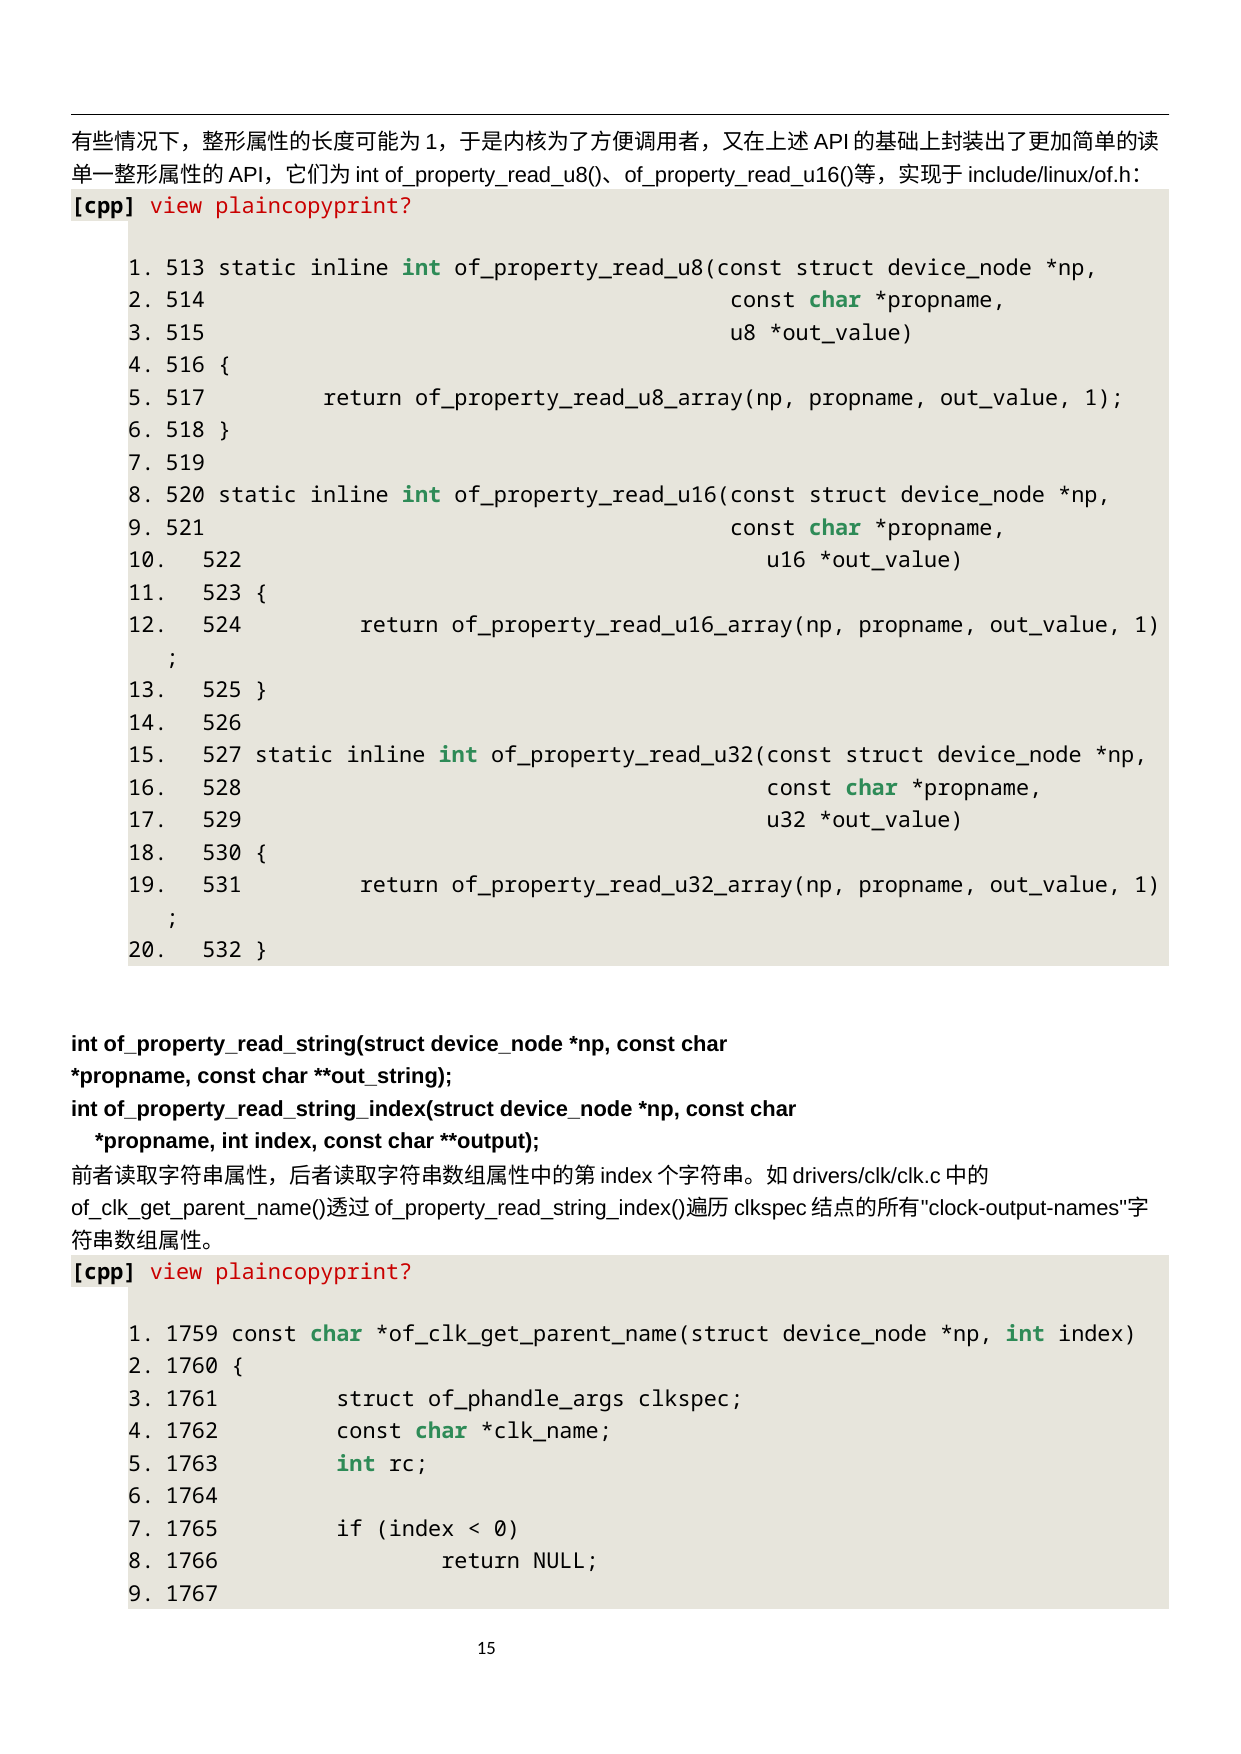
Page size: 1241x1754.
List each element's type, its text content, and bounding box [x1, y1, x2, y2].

list 528 const char *propname, [128, 771, 1169, 803]
list 514 const char *propname, [128, 283, 1169, 316]
list 1766 return NULL; [128, 1544, 1169, 1576]
list 1761 struct of_phandle_args clkspec; [128, 1381, 1169, 1414]
list 522 u16 *out_value) [128, 543, 1169, 576]
list 523 { [128, 576, 1169, 608]
list 1759 const char *of_clk_get_parent_name(struct device_node *np, int index) [128, 1316, 1169, 1349]
list 527 static inline int of_property_read_u32(const struct device_node *np, [128, 738, 1169, 771]
list 515 u8 *out_value) [128, 316, 1169, 348]
list 518 } [128, 413, 1169, 446]
list 1764 [128, 1479, 1169, 1511]
list 520 static inline int of_property_read_u16(const struct device_node *np, [128, 478, 1169, 511]
list 1762 const char *clk_name; [128, 1414, 1169, 1446]
list 516 { [128, 348, 1169, 381]
list 526 [128, 706, 1169, 738]
list 517 return of_property_read_u8_array(np, propname, out_value, 1); [128, 381, 1169, 413]
list 529 u32 *out_value) [128, 803, 1169, 836]
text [71, 124, 1169, 189]
text int of_property_read_string_index(struct device_node *np, const char [71, 1092, 1169, 1125]
list 513 static inline int of_property_read_u8(const struct device_node *np, [128, 251, 1169, 283]
list 1765 if (index < 0) [128, 1511, 1169, 1544]
list 521 const char *propname, [128, 511, 1169, 543]
text *propname, int index, const char **output); [71, 1125, 1169, 1157]
list 524 return of_property_read_u16_array(np, propname, out_value, 1); [128, 608, 1169, 673]
list 525 } [128, 673, 1169, 706]
list 1763 int rc; [128, 1446, 1169, 1479]
text int of_property_read_string(struct device_node *np, const char [71, 995, 1169, 1060]
list 519 [128, 446, 1169, 478]
text 前者读取字符串属性，后者读取字符串数组属性中的第index个字符串。如drivers/clk/clk.c中的of_clk_get_parent_name()透过of_property_read_string_index()遍历clkspec结点的所有"clock-output-names"字符串数组属性。 [71, 1157, 1169, 1255]
list 531 return of_property_read_u32_array(np, propname, out_value, 1); [128, 868, 1169, 933]
text [cpp] view plaincopyprint? [71, 189, 1169, 221]
list 532 } [128, 933, 1169, 966]
list 1760 { [128, 1349, 1169, 1381]
text *propname, const char **out_string); [71, 1060, 1169, 1092]
text [cpp] view plaincopyprint? [71, 1255, 1169, 1287]
list 1767 [128, 1576, 1169, 1609]
list 530 { [128, 836, 1169, 868]
